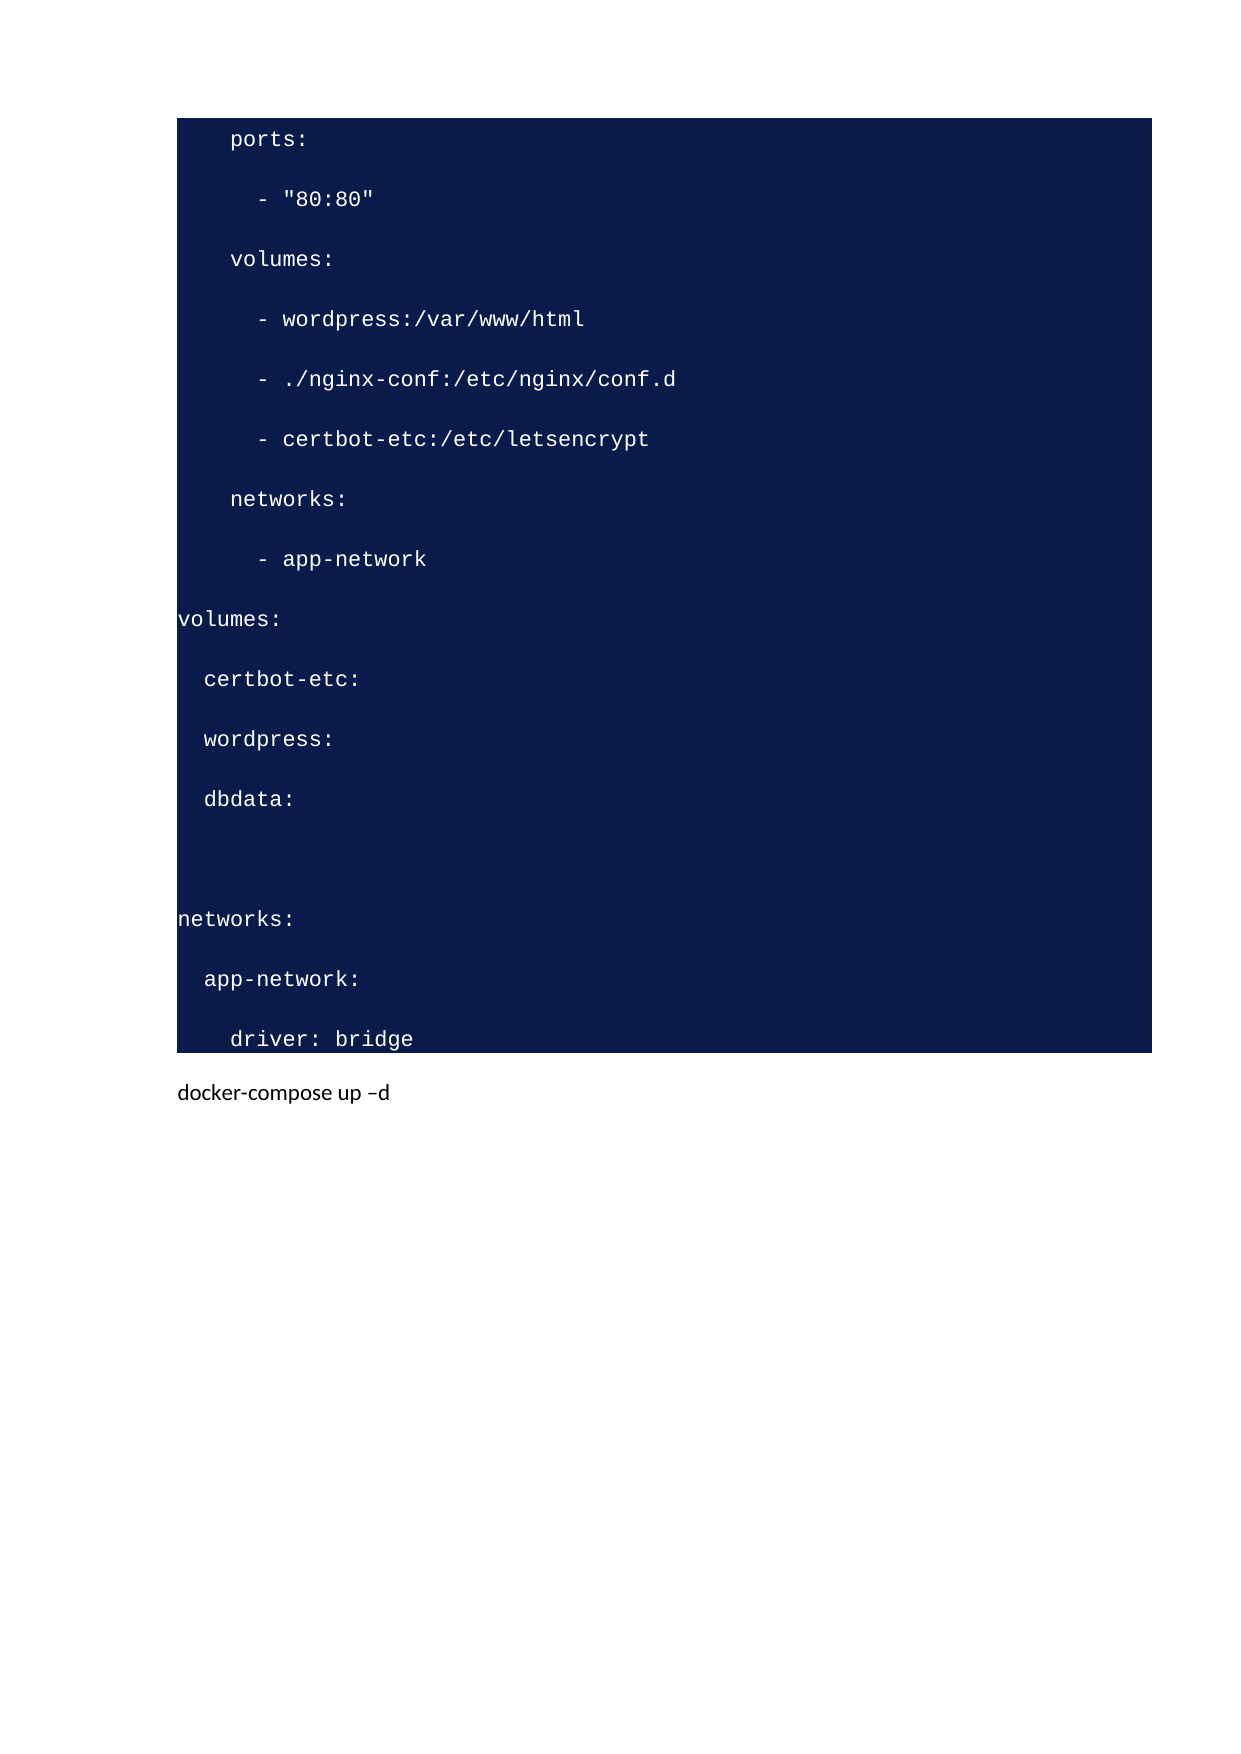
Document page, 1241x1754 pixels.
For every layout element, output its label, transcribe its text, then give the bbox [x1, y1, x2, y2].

text - ./nginx-conf:/etc/nginx/conf.d [177, 358, 1152, 393]
text networks: [177, 478, 1152, 513]
text dbdata: [177, 778, 1152, 813]
text driver: bridge [177, 1018, 1152, 1053]
text wordpress: [177, 718, 1152, 753]
text docker-compose up –d [177, 1078, 1152, 1106]
text - app-network [177, 538, 1152, 573]
text volumes: [177, 238, 1152, 273]
text - wordpress:/var/www/html [177, 298, 1152, 333]
text app-network: [177, 958, 1152, 993]
text volumes: [177, 598, 1152, 633]
text ports: [177, 118, 1152, 153]
text networks: [177, 898, 1152, 933]
text certbot-etc: [177, 658, 1152, 693]
text - certbot-etc:/etc/letsencrypt [177, 418, 1152, 453]
text - "80:80" [177, 178, 1152, 213]
